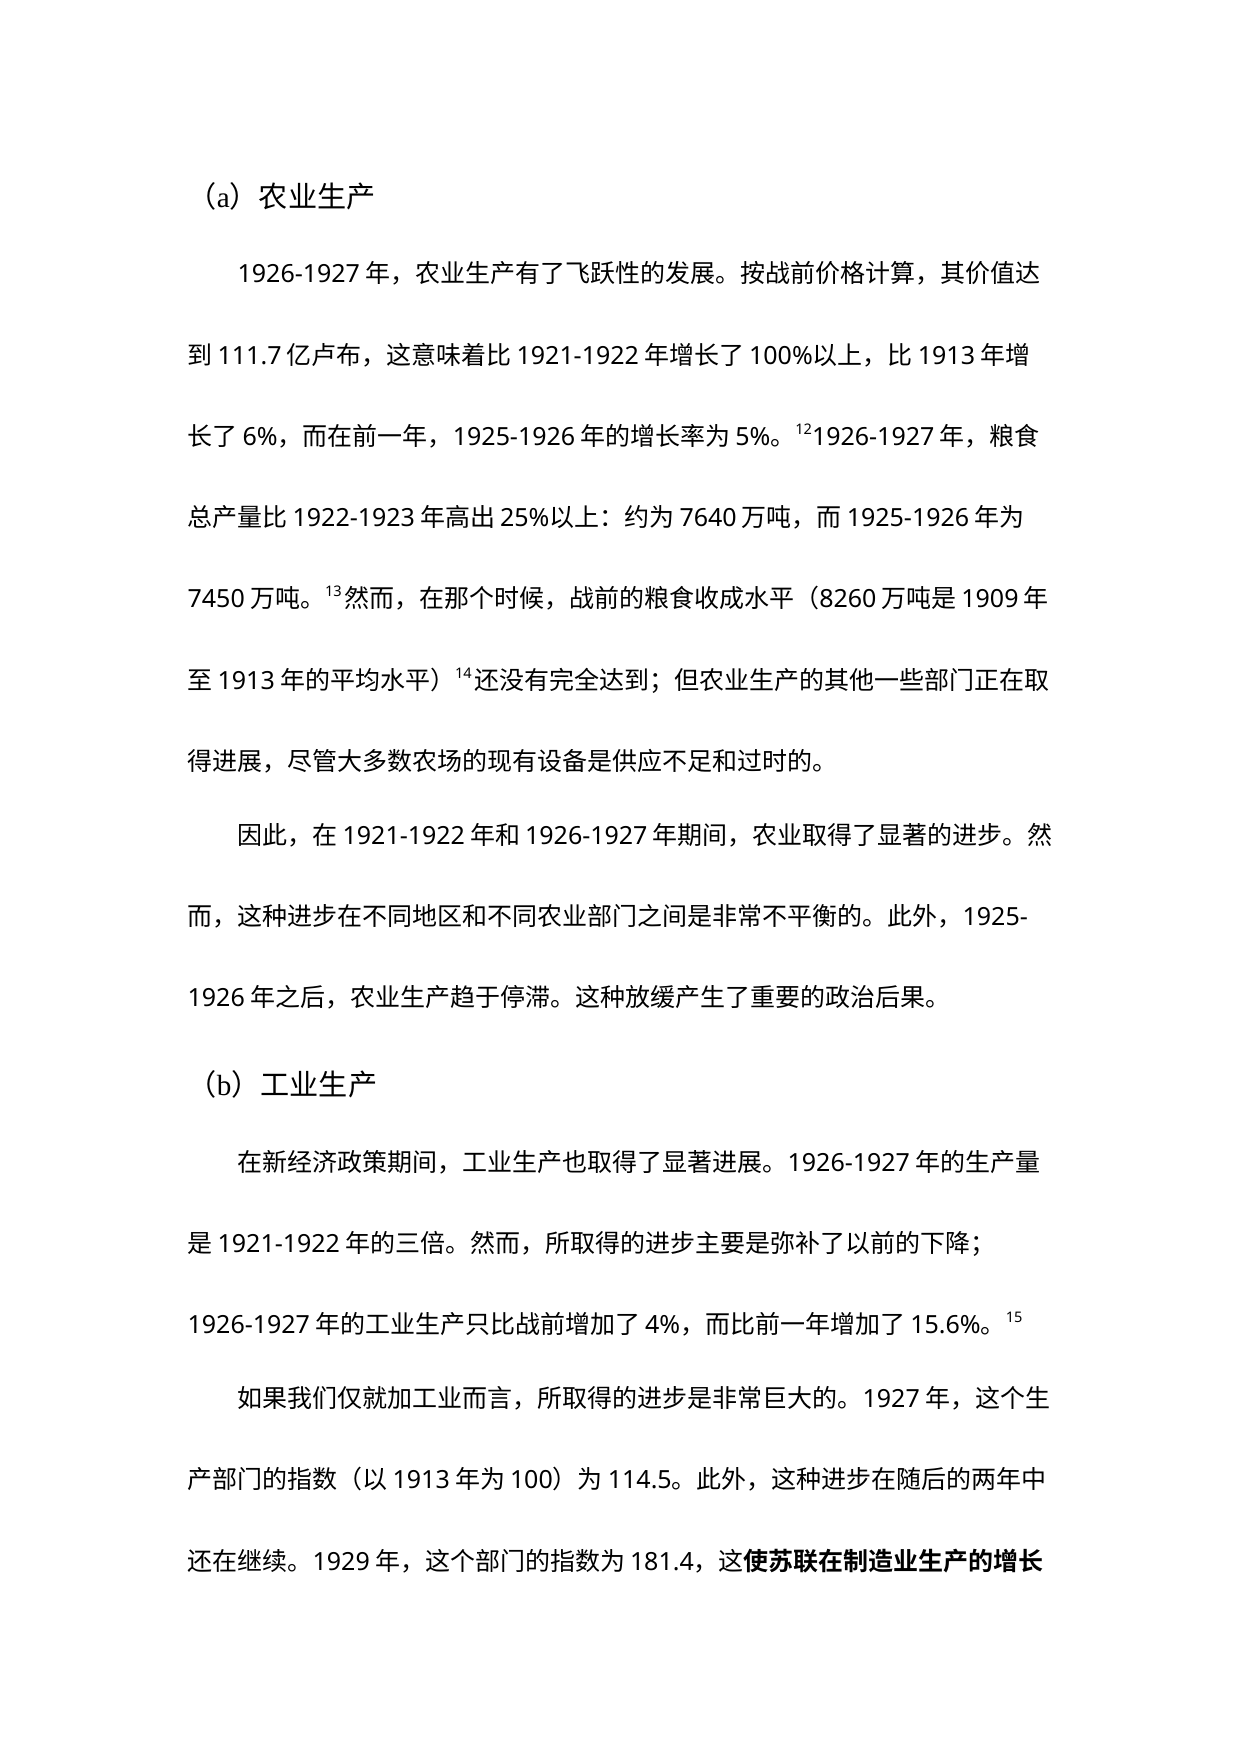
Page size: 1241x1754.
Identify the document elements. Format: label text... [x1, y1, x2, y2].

text 1926-1927年，农业生产有了飞跃性的发展。按战前价格计算，其价值达到111.7亿卢布，这意味着比1921-1922年增长了100%以上，比1913年增长了6%，而在前一年，1925-1926年的增长率为5%。121926-1927年，粮食总产量比1922-1923年高出25%以上：约为7640万吨，而1925-1926年为7450万吨。13然而，在那个时候，战前的粮食收成水平（8260万吨是1909年至1913年的平均水平）14还没有完全达到；但农业生产的其他一些部门正在取得进展，尽管大多数农场的现有设备是供应不足和过时的。 [187, 239, 1053, 792]
text 因此，在1921-1922年和1926-1927年期间，农业取得了显著的进步。然而，这种进步在不同地区和不同农业部门之间是非常不平衡的。此外，1925-1926年之后，农业生产趋于停滞。这种放缓产生了重要的政治后果。 [187, 801, 1053, 1028]
subtitle （a）农业生产 [187, 162, 1053, 227]
text 在新经济政策期间，工业生产也取得了显著进展。1926-1927年的生产量是1921-1922年的三倍。然而，所取得的进步主要是弥补了以前的下降；1926-1927年的工业生产只比战前增加了4%，而比前一年增加了15.6%。15 [187, 1128, 1053, 1355]
text 如果我们仅就加工业而言，所取得的进步是非常巨大的。1927年，这个生产部门的指数（以1913年为100）为114.5。此外，这种进步在随后的两年中还在继续。1929年，这个部门的指数为181.4，这使苏联在制造业生产的增长方面，与战前相比，处于欧洲所有国家的首位。16 [187, 1364, 1053, 1592]
subtitle （b）工业生产 [187, 1050, 1053, 1115]
